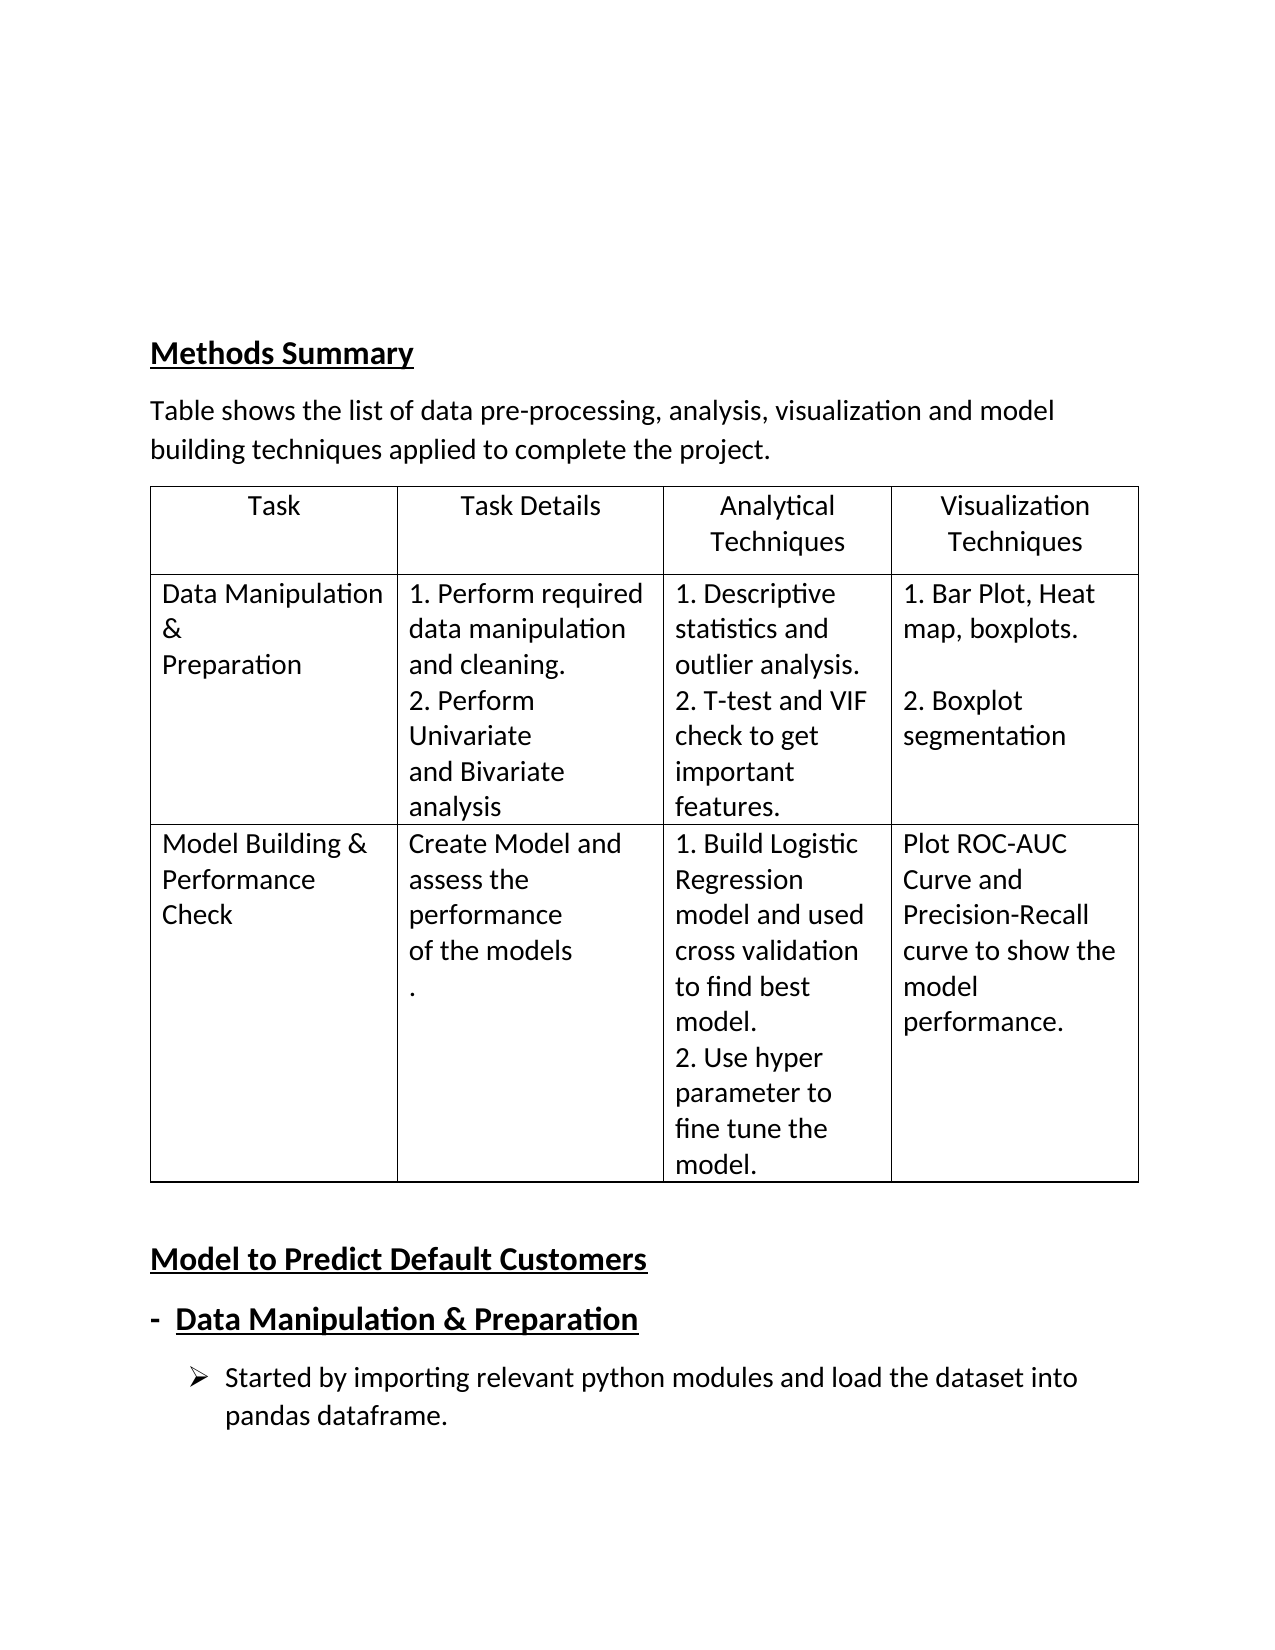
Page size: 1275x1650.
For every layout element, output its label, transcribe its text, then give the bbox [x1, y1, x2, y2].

text - Data Manipulation & Preparation [150, 1298, 1125, 1339]
table_cell Model Building & Performance Check [151, 825, 397, 1181]
table_cell 1. Descriptive statistics and outlier analysis. 2. T-test and VIF check to get important features. [664, 575, 891, 824]
text Model to Predict Default Customers [150, 1237, 1125, 1278]
table_cell Plot ROC-AUC Curve and Precision-Recall curve to show the model performance. [892, 825, 1138, 1181]
table_cell Data Manipulation & Preparation [151, 575, 397, 824]
text Methods Summary [150, 332, 1125, 373]
table_cell 1. Perform required data manipulation and cleaning. 2. Perform Univariate and Bivariate analysis [398, 575, 663, 824]
table_cell 1. Bar Plot, Heat map, boxplots. 2. Boxplot segmentation [892, 575, 1138, 824]
table_cell 1. Build Logistic Regression model and used cross validation to find best model. 2. Use hyper parameter to fine tune the model. [664, 825, 891, 1181]
table_header Task Details [398, 487, 663, 574]
table_cell Create Model and assess the performance of the models . [398, 825, 663, 1181]
table_header Analytical Techniques [664, 487, 891, 574]
list Started by importing relevant python modules and load the dataset into pandas dataframe. [187, 1359, 1125, 1433]
table_header Task [151, 487, 397, 574]
text Table shows the list of data pre-processing, analysis, visualization and model building techniques applied to complete the project. [150, 392, 1125, 467]
table_header Visualization Techniques [892, 487, 1138, 574]
